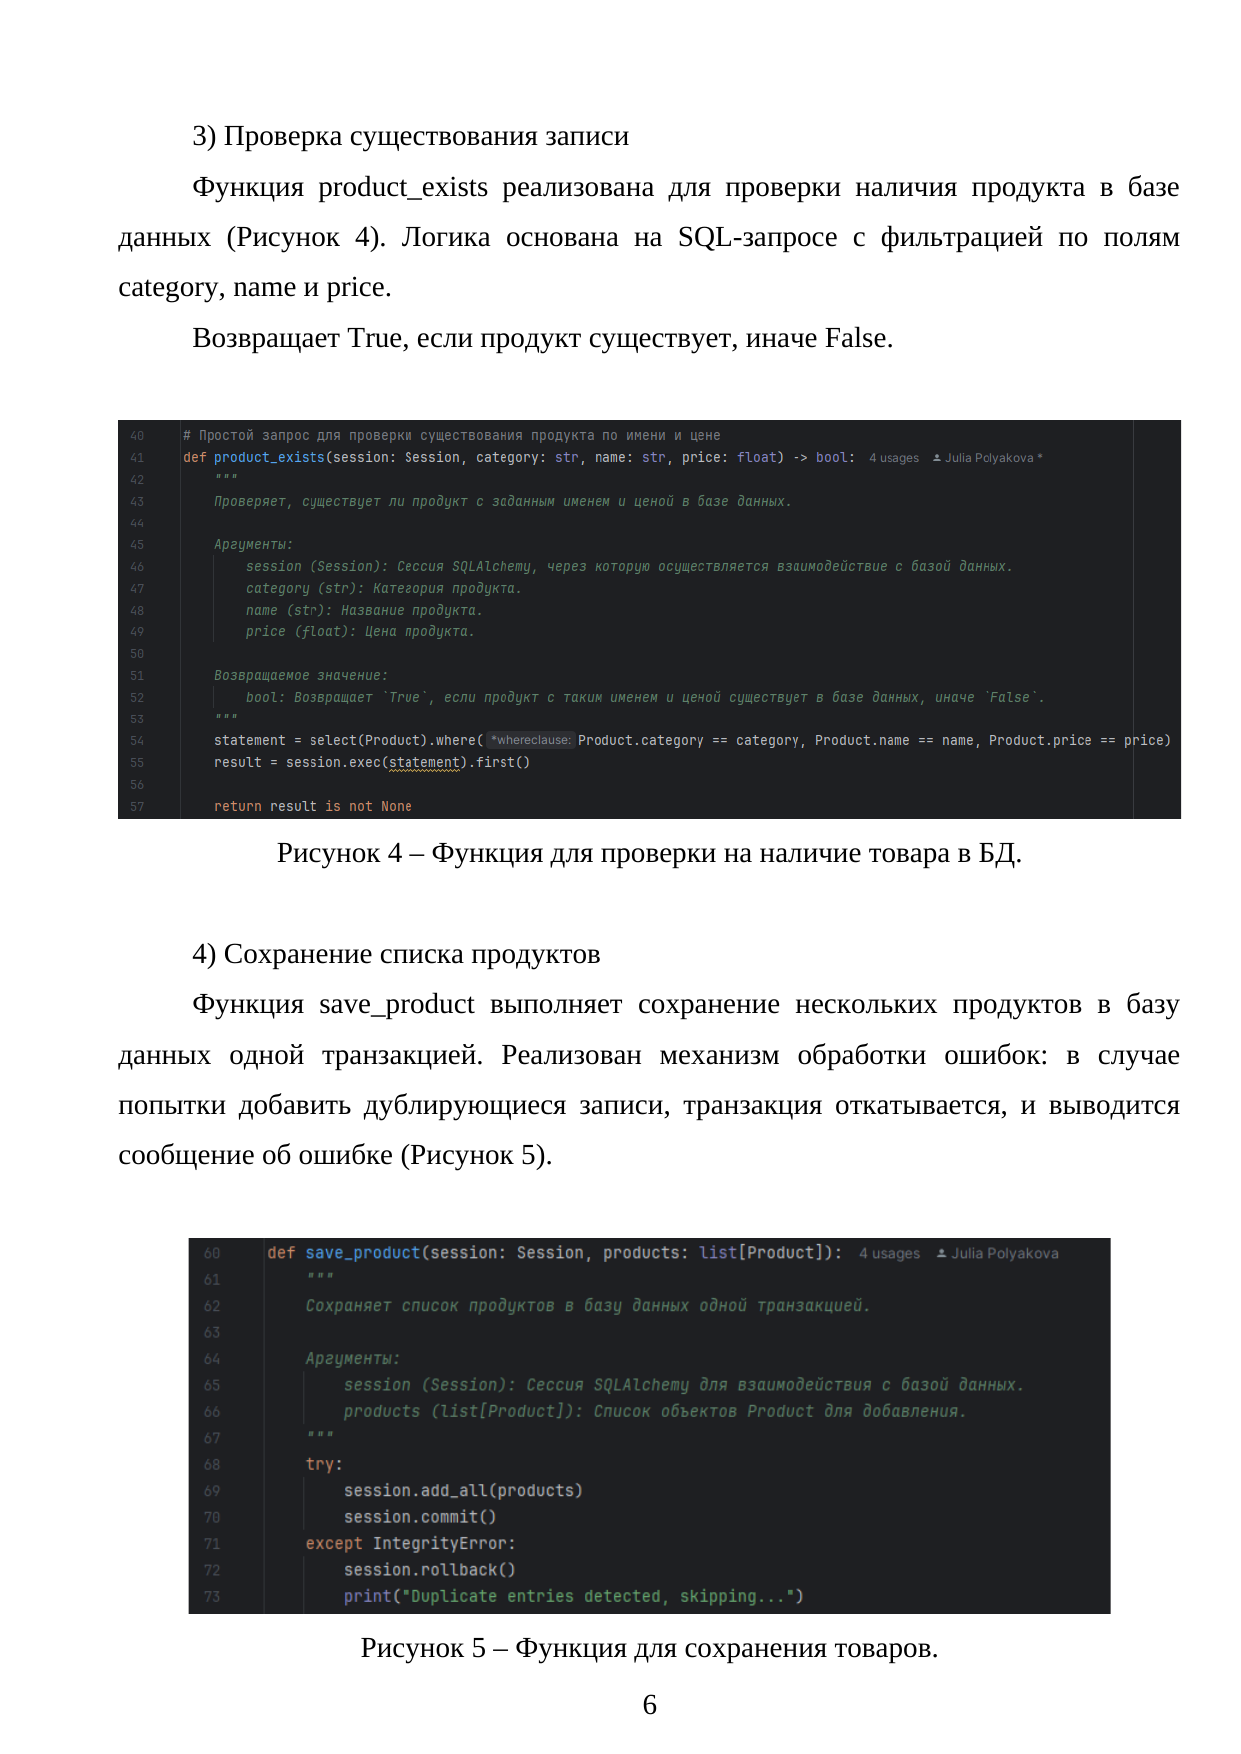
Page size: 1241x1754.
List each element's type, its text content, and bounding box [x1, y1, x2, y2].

picture [188, 1238, 1111, 1614]
text Функция product_exists реализована для проверки наличия продукта в базе данных (Рисунок 4). Логика основана на SQL-запросе с фильтрацией по полям category, name и price. [118, 169, 1181, 303]
text Возвращает True, если продукт существует, иначе False. [118, 320, 1181, 353]
text Функция save_product выполняет сохранение нескольких продуктов в базу данных одной транзакцией. Реализован механизм обработки ошибок: в случае попытки добавить дублирующиеся записи, транзакция откатывается, и выводится сообщение об ошибке (Рисунок 5). [118, 987, 1181, 1171]
text Рисунок 5 – Функция для сохранения товаров. [118, 1630, 1181, 1664]
text 4) Сохранение списка продуктов [118, 936, 1181, 970]
text Рисунок 4 – Функция для проверки на наличие товара в БД. [118, 836, 1181, 869]
picture [118, 420, 1182, 819]
text 3) Проверка существования записи [118, 118, 1181, 152]
